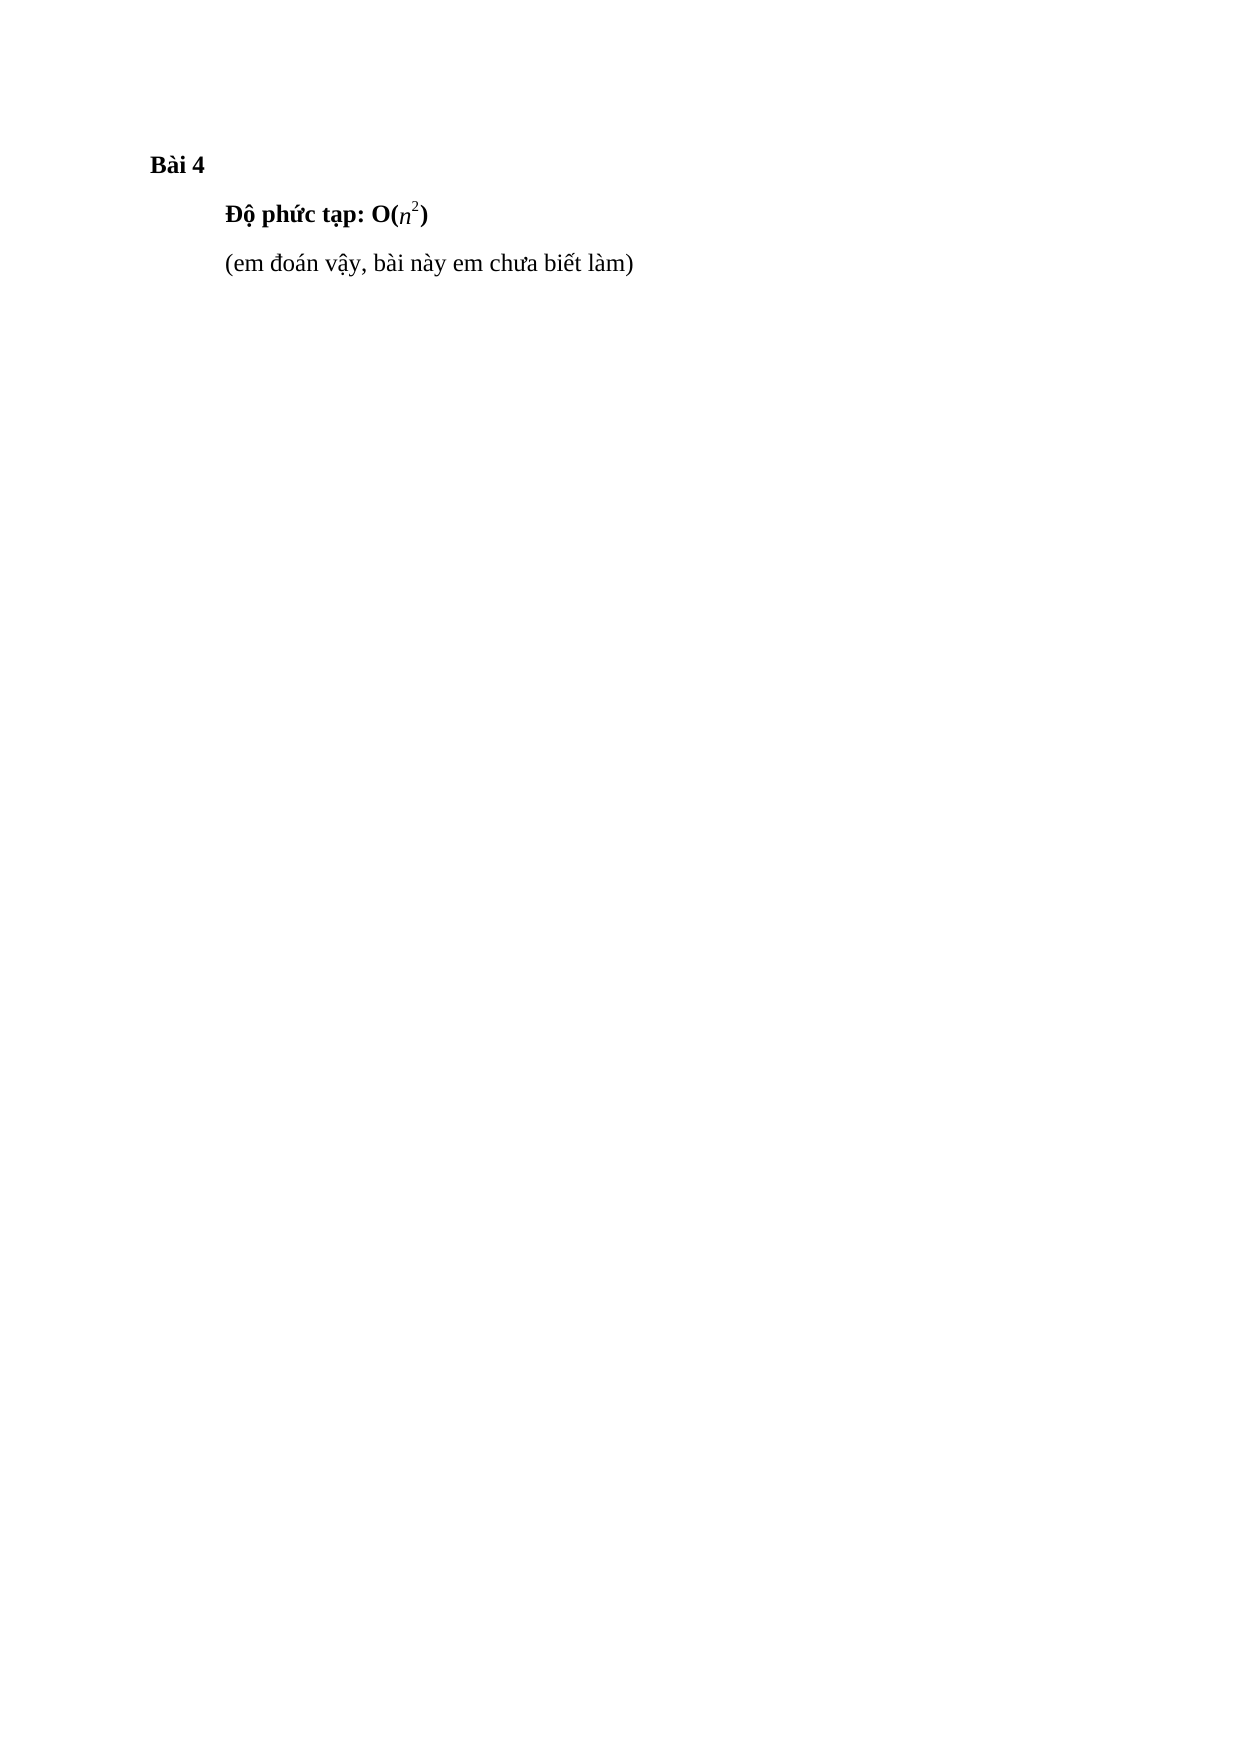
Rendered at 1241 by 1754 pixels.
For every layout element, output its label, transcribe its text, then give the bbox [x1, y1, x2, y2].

text (em đoán vậy, bài này em chưa biết làm) [225, 248, 1090, 277]
text Độ phức tạp: O() [225, 198, 1090, 229]
text Bài 4 [150, 150, 1090, 179]
